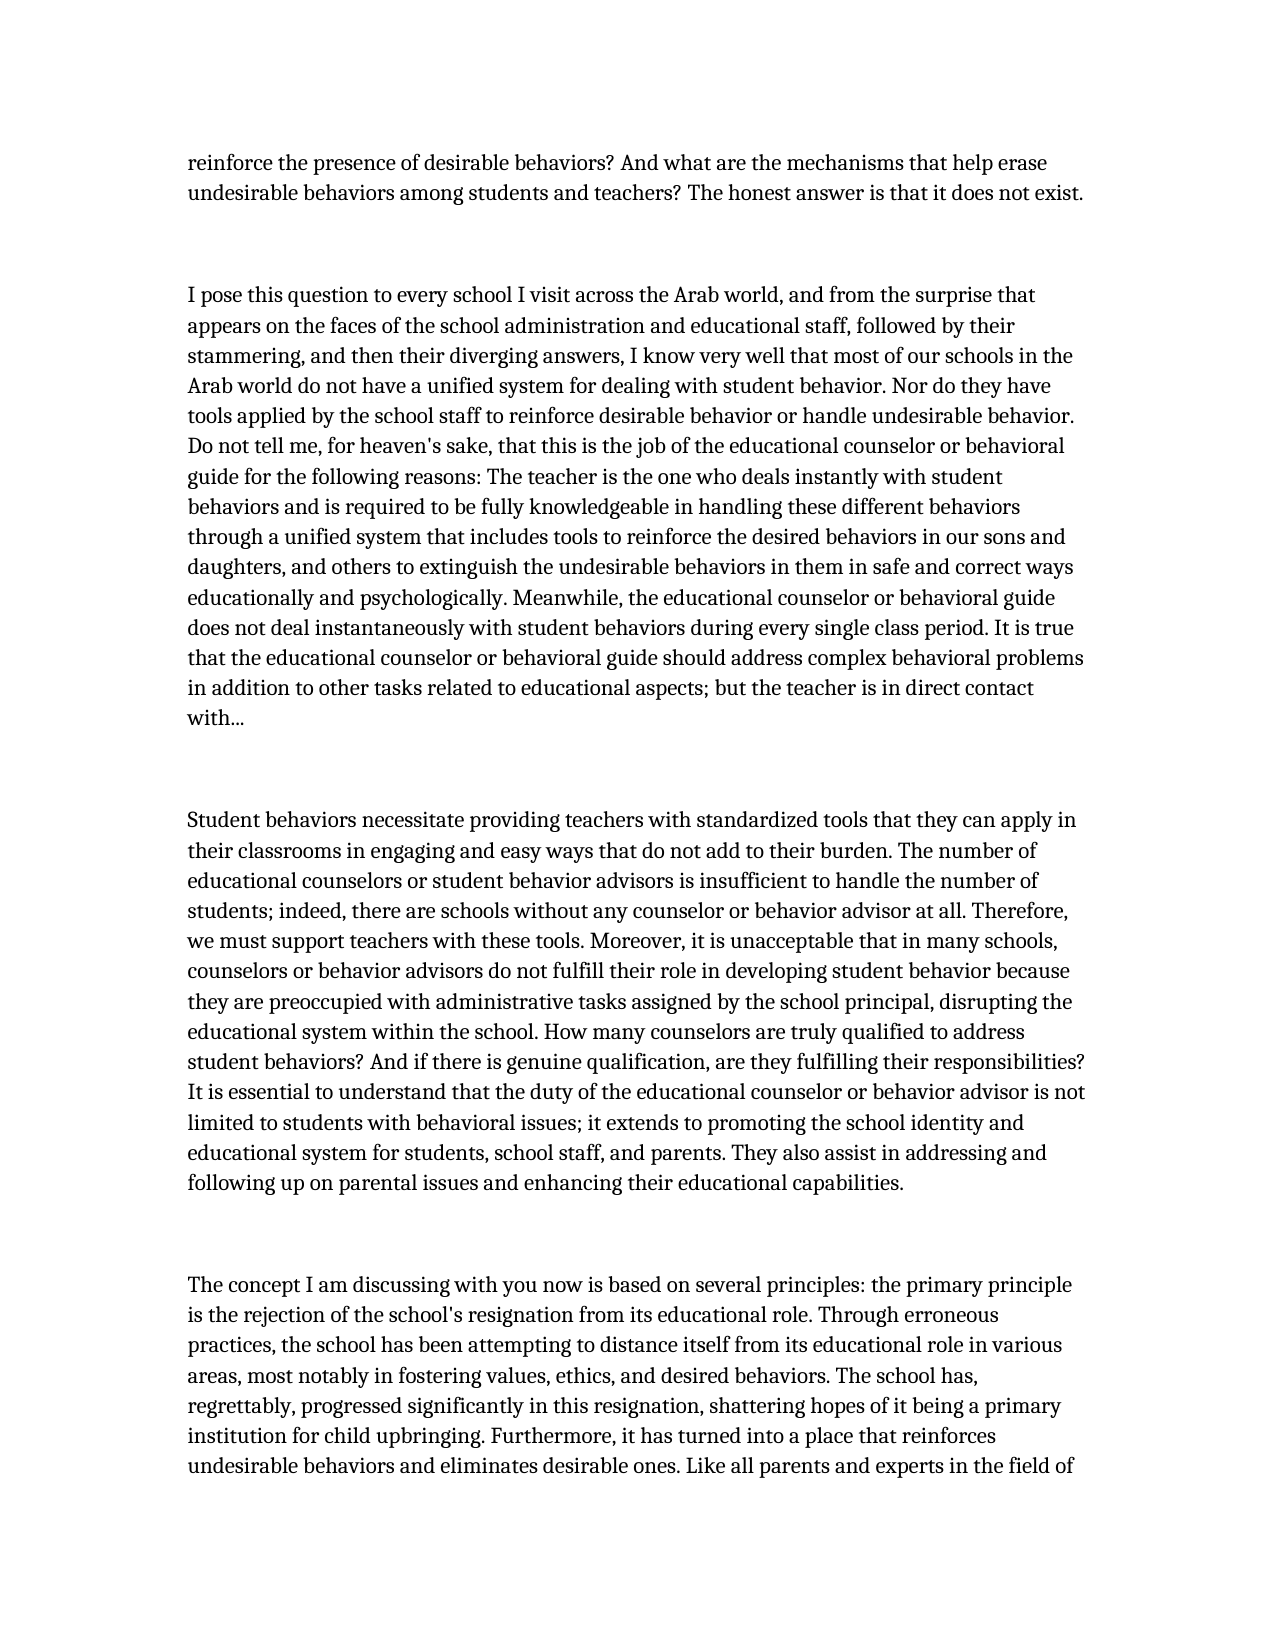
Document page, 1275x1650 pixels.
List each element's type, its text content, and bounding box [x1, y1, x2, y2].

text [187, 150, 1087, 207]
text I pose this question to every school I visit across the Arab world, and from the surprise that appears on the faces of the school administration and educational staff, followed by their stammering, and then their diverging answers, I know very well that most of our schools in the Arab world do not have a unified system for dealing with student behavior. Nor do they have tools applied by the school staff to reinforce desirable behavior or handle undesirable behavior. Do not tell me, for heaven's sake, that this is the job of the educational counselor or behavioral guide for the following reasons: The teacher is the one who deals instantly with student behaviors and is required to be fully knowledgeable in handling these different behaviors through a unified system that includes tools to reinforce the desired behaviors in our sons and daughters, and others to extinguish the undesirable behaviors in them in safe and correct ways educationally and psychologically. Meanwhile, the educational counselor or behavioral guide does not deal instantaneously with student behaviors during every single class period. It is true that the educational counselor or behavioral guide should address complex behavioral problems in addition to other tasks related to educational aspects; but the teacher is in direct contact with... [187, 282, 1087, 732]
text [187, 1272, 1087, 1479]
text Student behaviors necessitate providing teachers with standardized tools that they can apply in their classrooms in engaging and easy ways that do not add to their burden. The number of educational counselors or student behavior advisors is insufficient to handle the number of students; indeed, there are schools without any counselor or behavior advisor at all. Therefore, we must support teachers with these tools. Moreover, it is unacceptable that in many schools, counselors or behavior advisors do not fulfill their role in developing student behavior because they are preoccupied with administrative tasks assigned by the school principal, disrupting the educational system within the school. How many counselors are truly qualified to address student behaviors? And if there is genuine qualification, are they fulfilling their responsibilities? It is essential to understand that the duty of the educational counselor or behavior advisor is not limited to students with behavioral issues; it extends to promoting the school identity and educational system for students, school staff, and parents. They also assist in addressing and following up on parental issues and enhancing their educational capabilities. [187, 807, 1087, 1196]
